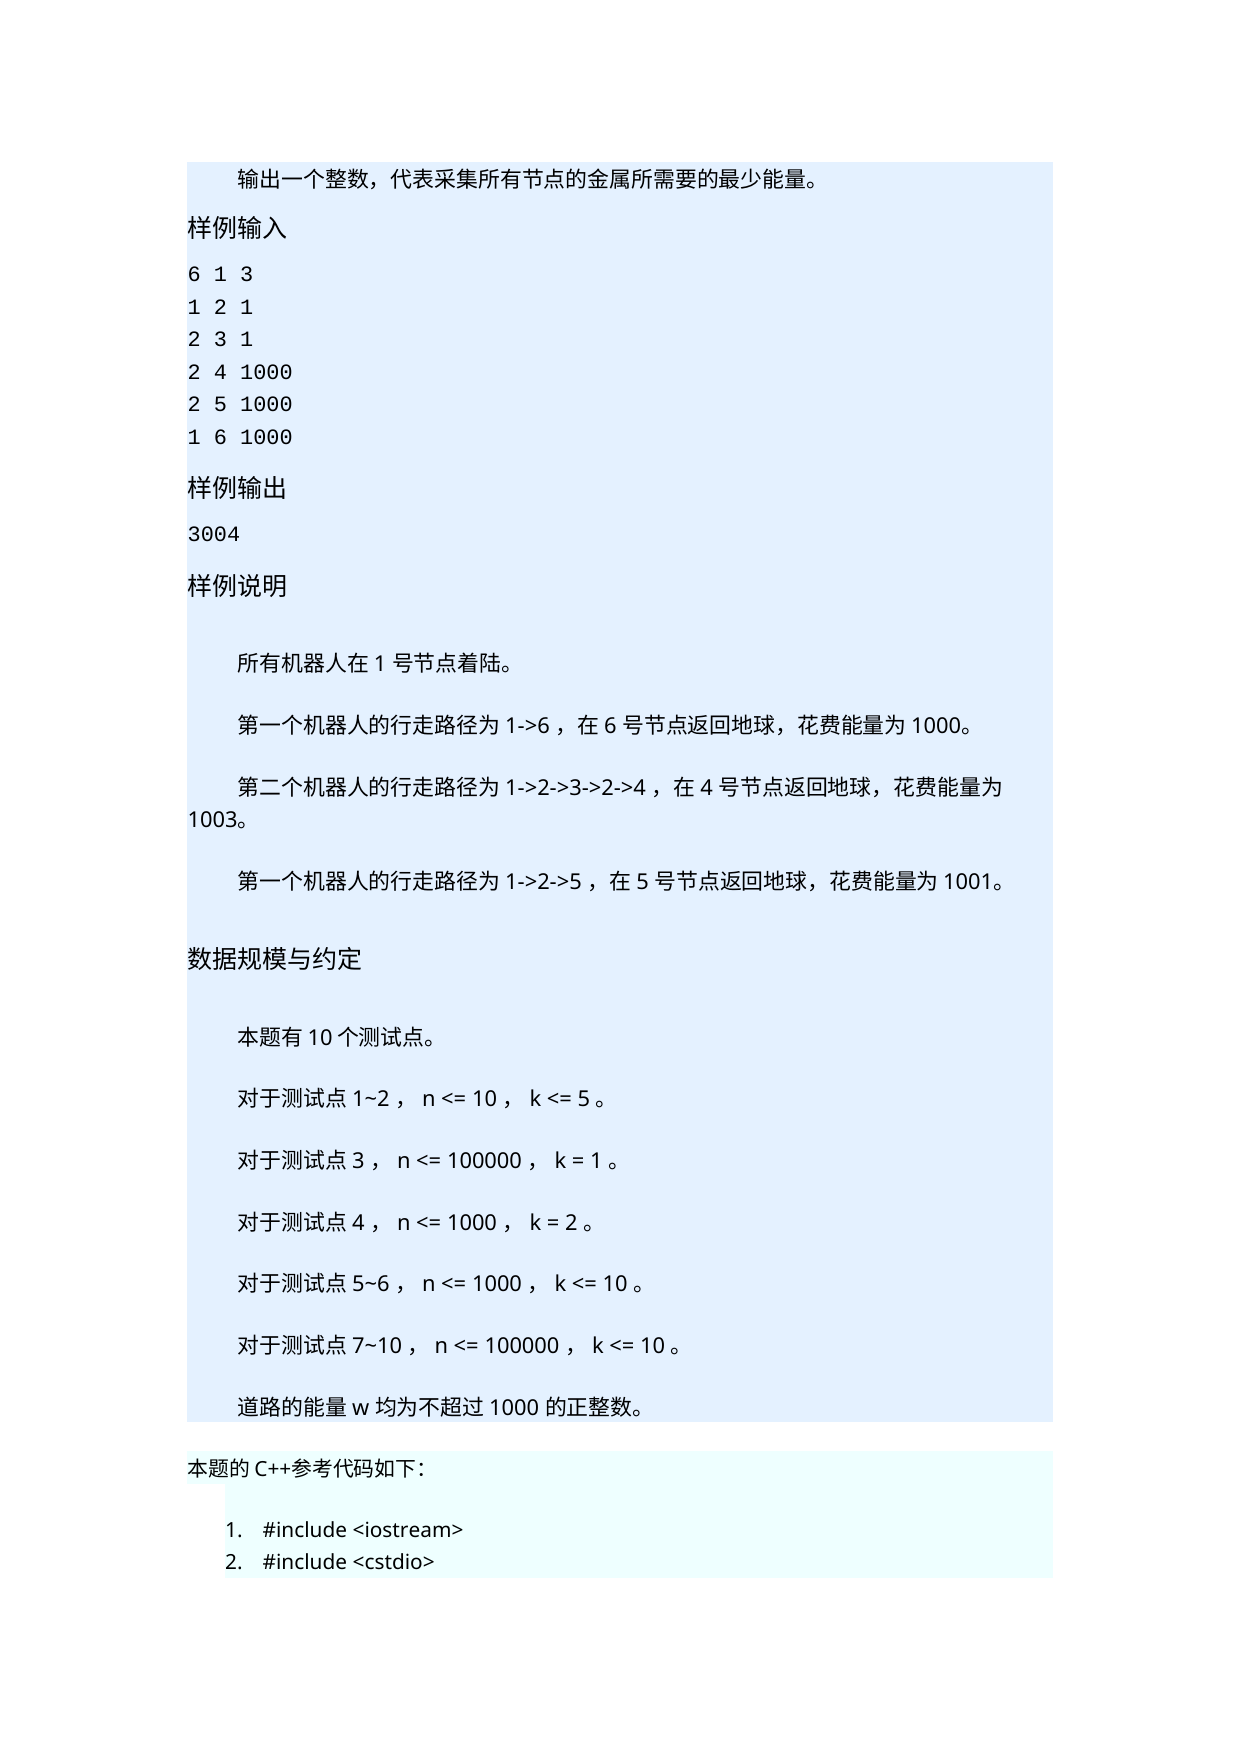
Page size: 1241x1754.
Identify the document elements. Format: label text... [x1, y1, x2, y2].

text 对于测试点 4 ， n <= 1000 ， k = 2 。 [187, 1204, 1053, 1237]
text 输出一个整数，代表采集所有节点的金属所需要的最少能量。 [187, 162, 1053, 194]
text 本题有10个测试点。 [187, 1019, 1053, 1052]
text 对于测试点 5~6 ， n <= 1000 ， k <= 10 。 [187, 1266, 1053, 1299]
list #include <cstdio> [225, 1545, 1053, 1578]
text 第一个机器人的行走路径为 1->6 ，在 6 号节点返回地球，花费能量为1000。 [187, 708, 1053, 740]
text 对于测试点 3 ， n <= 100000 ， k = 1 。 [187, 1143, 1053, 1175]
text 3004 [187, 519, 1053, 552]
text 数据规模与约定 [187, 925, 1053, 990]
text 对于测试点 1~2 ， n <= 10 ， k <= 5 。 [187, 1081, 1053, 1114]
text 本题的C++参考代码如下： [187, 1451, 1053, 1484]
text 样例输入 [187, 194, 1053, 259]
list #include <iostream> [225, 1513, 1053, 1545]
text 样例输出 [187, 454, 1053, 519]
text 所有机器人在 1 号节点着陆。 [187, 646, 1053, 679]
text 样例说明 [187, 552, 1053, 617]
text 道路的能量 w 均为不超过 1000 的正整数。 [187, 1389, 1053, 1422]
text 对于测试点 7~10 ， n <= 100000 ， k <= 10 。 [187, 1328, 1053, 1360]
text 6 1 3 1 2 1 2 3 1 2 4 1000 2 5 1000 1 6 1000 [187, 259, 1053, 454]
text 第一个机器人的行走路径为 1->2->5 ，在 5 号节点返回地球，花费能量为1001。 [187, 864, 1053, 896]
text 第二个机器人的行走路径为 1->2->3->2->4 ，在 4 号节点返回地球，花费能量为1003。 [187, 769, 1053, 834]
